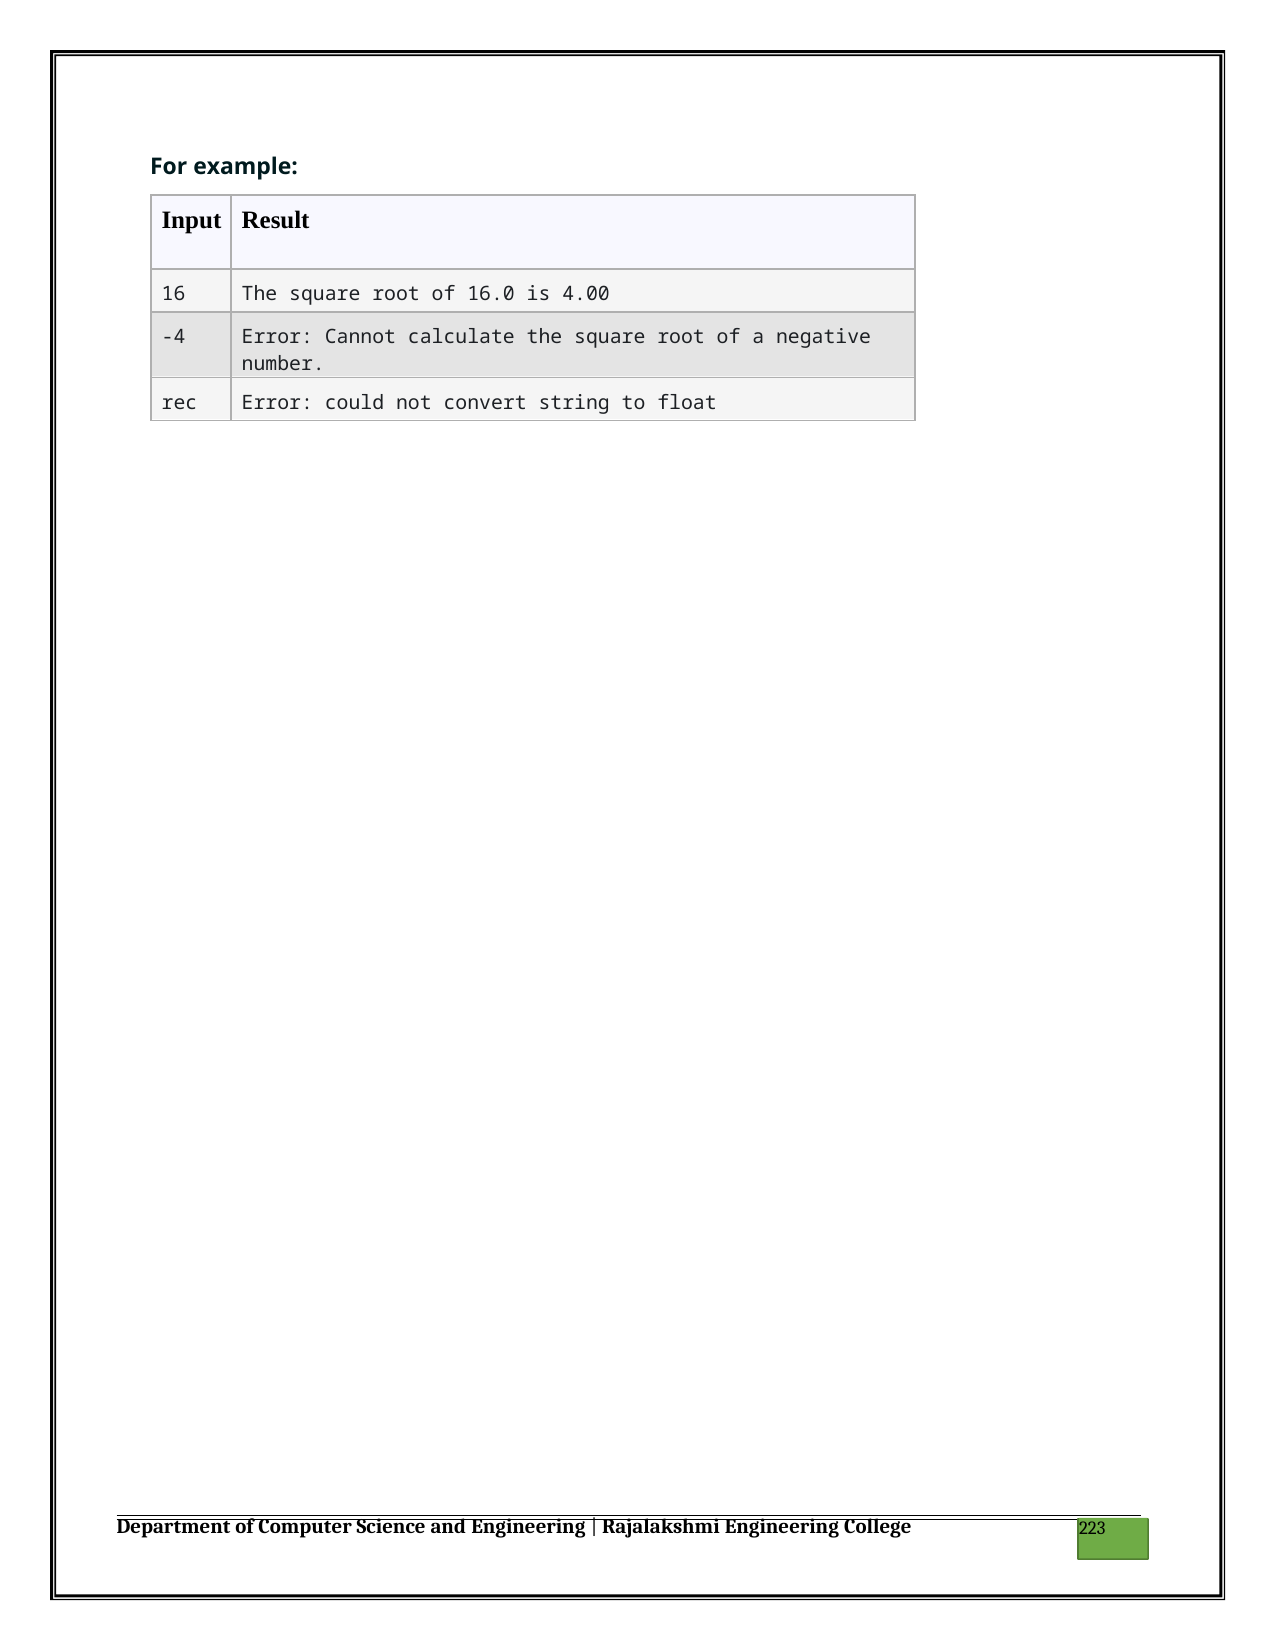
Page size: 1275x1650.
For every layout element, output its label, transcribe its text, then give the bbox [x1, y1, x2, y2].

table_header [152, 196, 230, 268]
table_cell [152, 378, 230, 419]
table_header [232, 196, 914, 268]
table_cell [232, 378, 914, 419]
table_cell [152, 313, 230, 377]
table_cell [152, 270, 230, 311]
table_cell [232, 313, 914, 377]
text For example: [150, 150, 1150, 181]
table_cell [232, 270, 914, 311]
